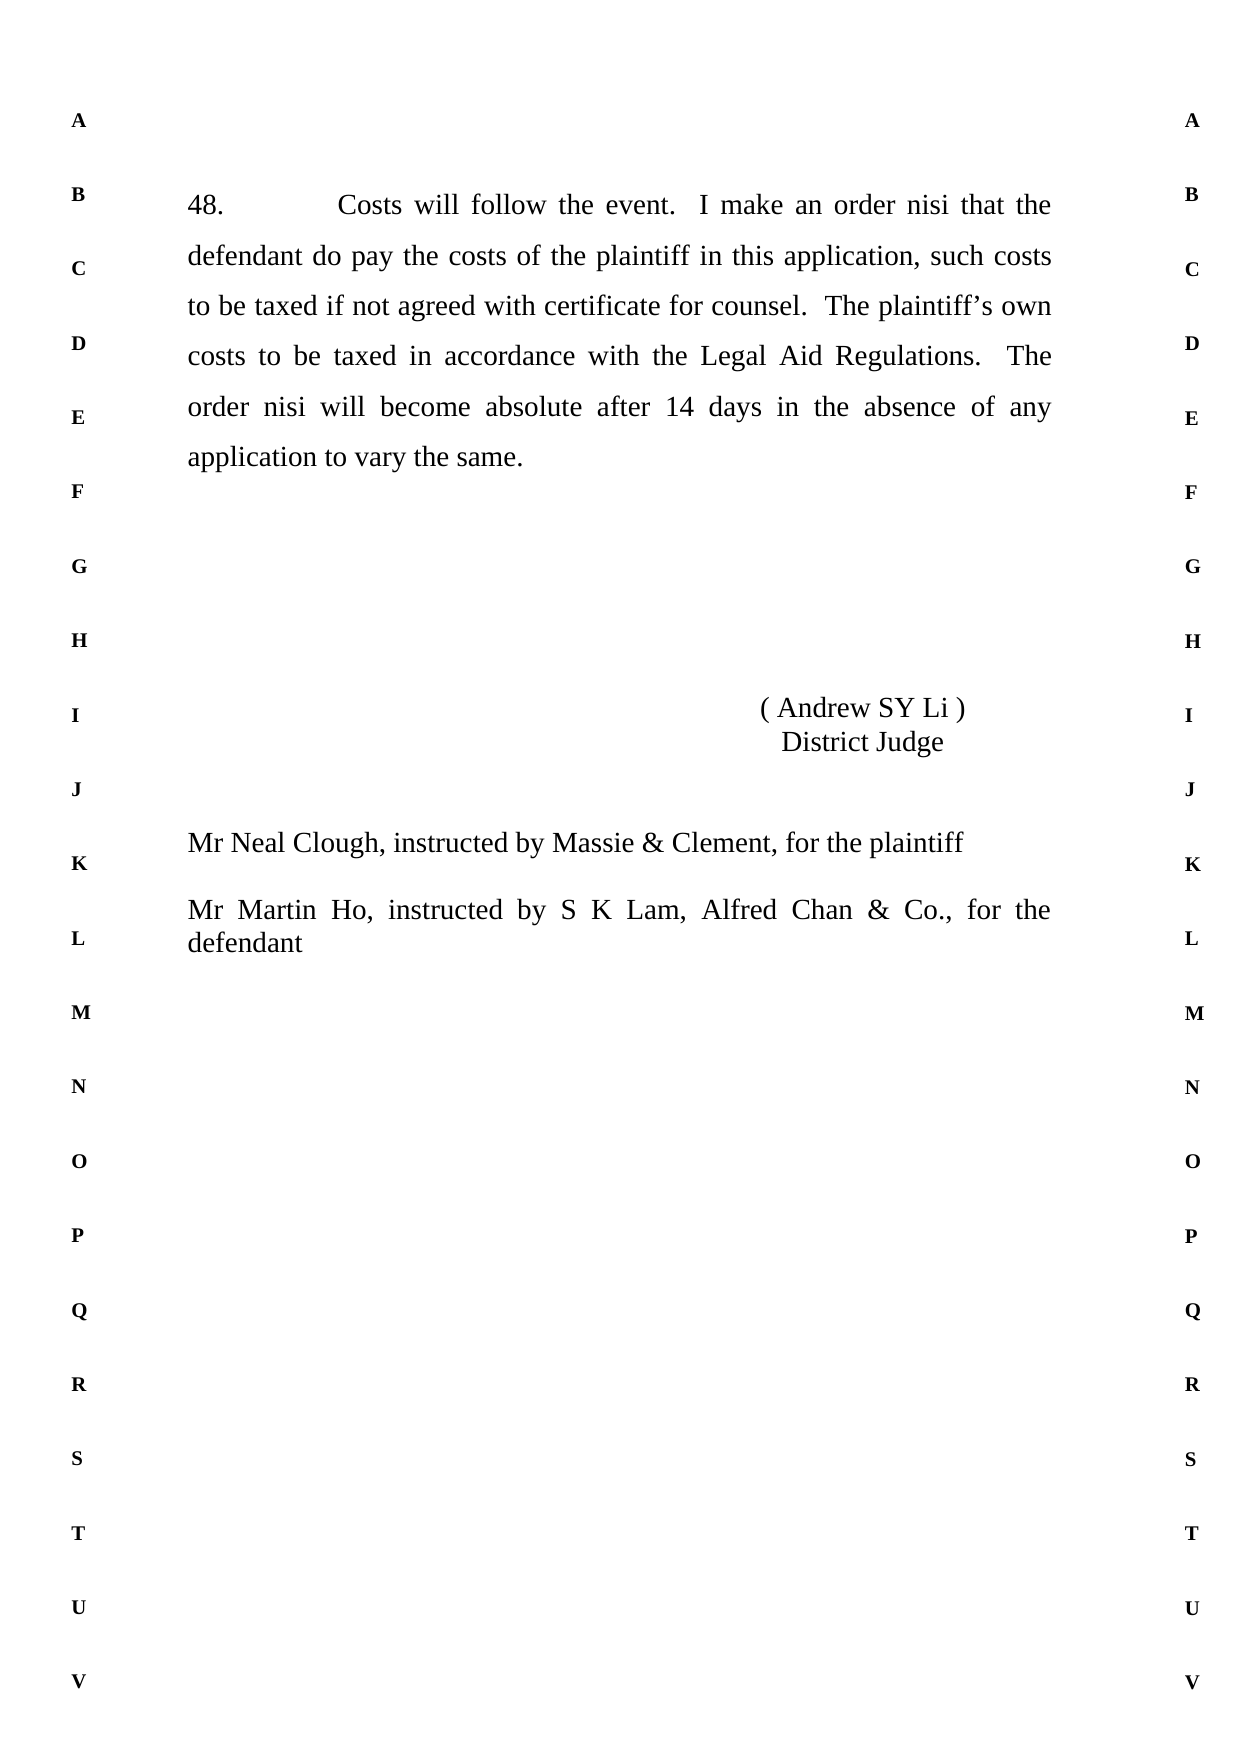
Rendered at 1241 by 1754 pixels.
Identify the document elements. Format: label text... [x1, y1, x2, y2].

text Mr Neal Clough, instructed by Massie & Clement, for the plaintiff [187, 825, 1053, 858]
text District Judge [187, 724, 1053, 758]
list Costs will follow the event. I make an order nisi that the defendant do pay the costs of the plaintiff in this application, such costs to be taxed if not agreed with certificate for counsel. The plaintiff’s own costs to be taxed in accordance with the Legal Aid Regulations. The order nisi will become absolute after 14 days in the absence of any application to vary the same. [187, 187, 1053, 473]
text ( Andrew SY Li ) [187, 691, 1053, 724]
text Mr Martin Ho, instructed by S K Lam, Alfred Chan & Co., for the defendant [187, 892, 1053, 959]
